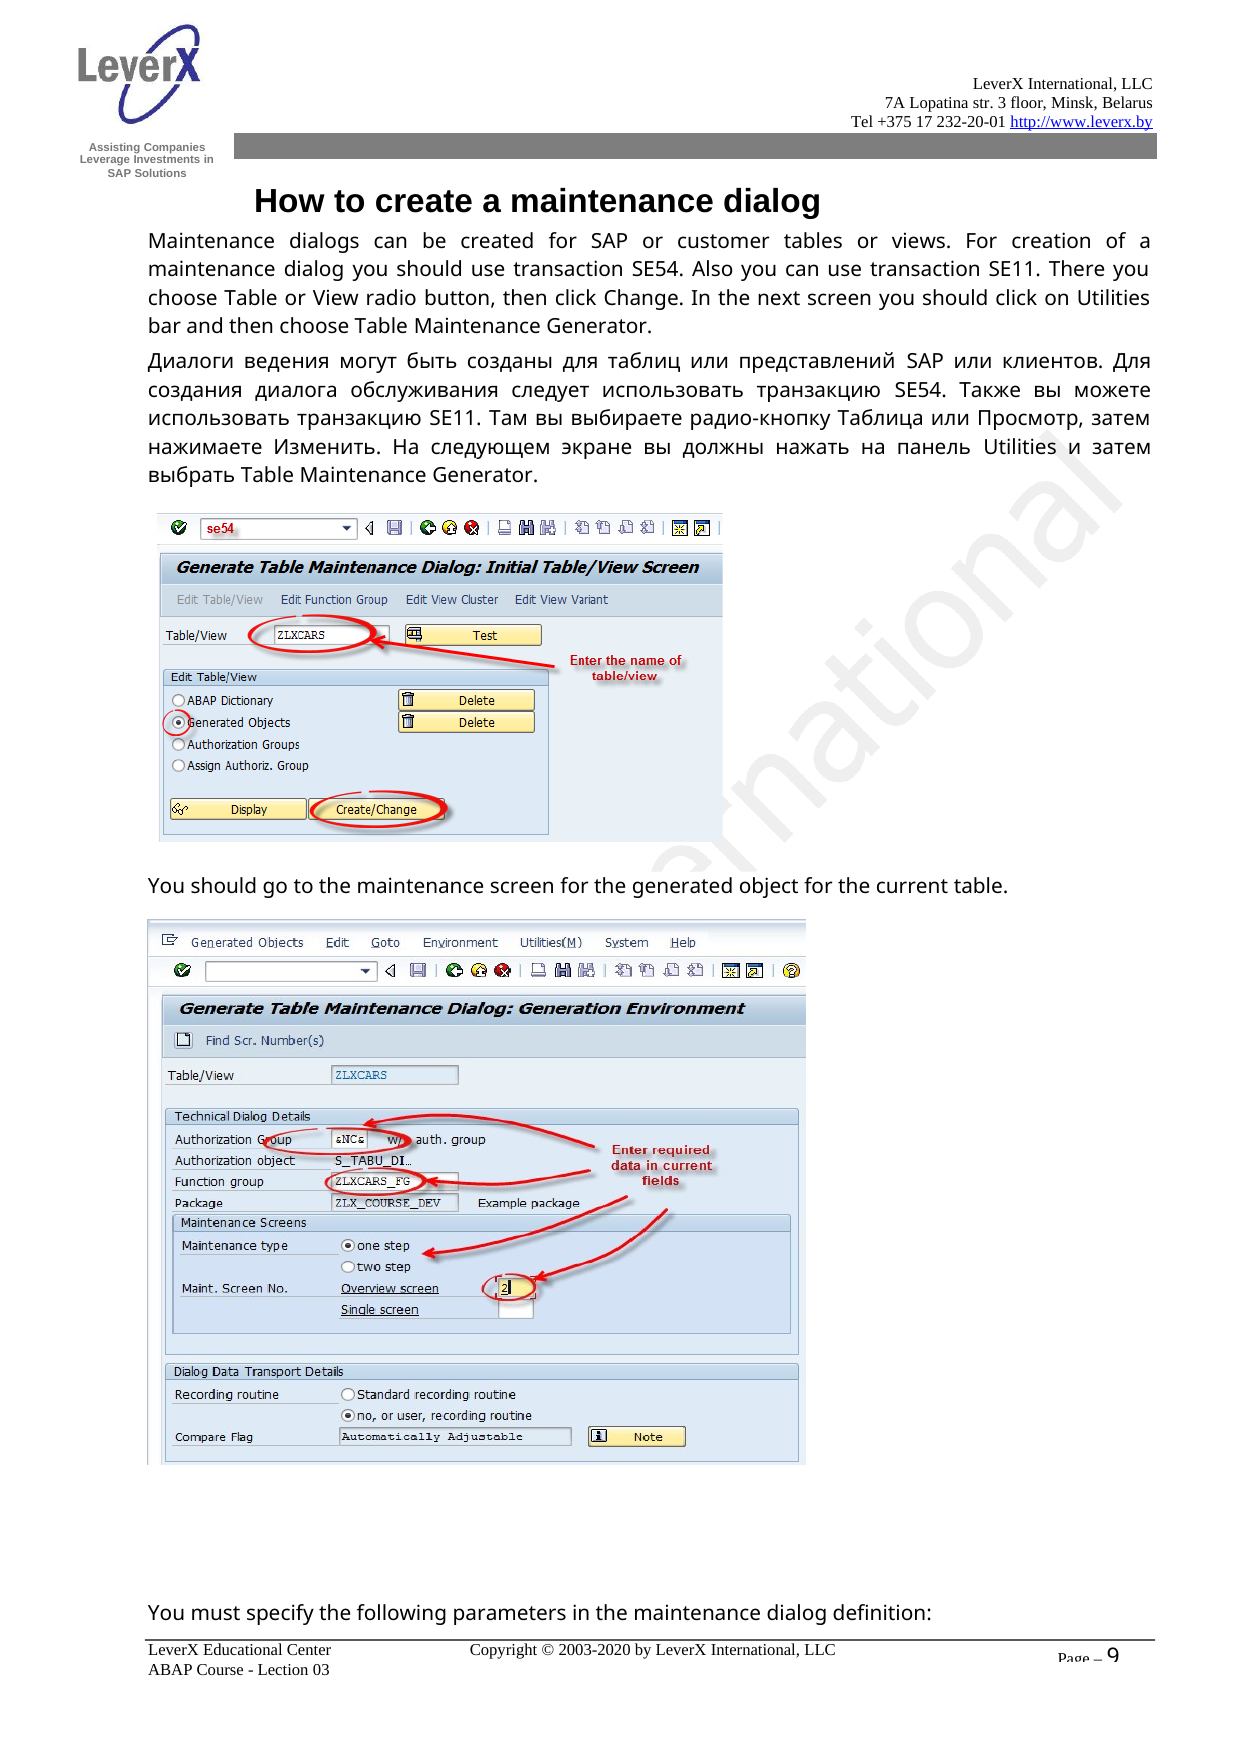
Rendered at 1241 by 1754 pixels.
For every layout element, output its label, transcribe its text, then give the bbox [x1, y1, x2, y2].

text You must specify the following parameters in the maintenance dialog definition: [148, 1602, 1167, 1626]
text You should go to the maintenance screen for the generated object for the current table. [148, 872, 1167, 900]
text Maintenance dialogs can be created for SAP or customer tables or views. For creation of a maintenance dialog you should use transaction SE54. Also you can use transaction SE11. There you choose Table or View radio button, then click Change. In the next screen you should click on Utilities bar and then choose Table Maintenance Generator. [148, 226, 1151, 340]
text Диалоги ведения могут быть созданы для таблиц или представлений SAP или клиентов. Для создания диалога обслуживания следует использовать транзакцию SE54. Также вы можете использовать транзакцию SE11. Там вы выбираете радио-кнопку Таблица или Просмотр, затем нажимаете Изменить. На следующем экране вы должны нажать на панель Utilities и затем выбрать Table Maintenance Generator. [148, 346, 1151, 489]
picture [60, 13, 216, 131]
subtitle How to create a maintenance dialog [254, 181, 1167, 219]
text Leverage Investments in SAP Solutions [79, 153, 215, 179]
picture [157, 489, 1123, 871]
picture [147, 919, 806, 1465]
